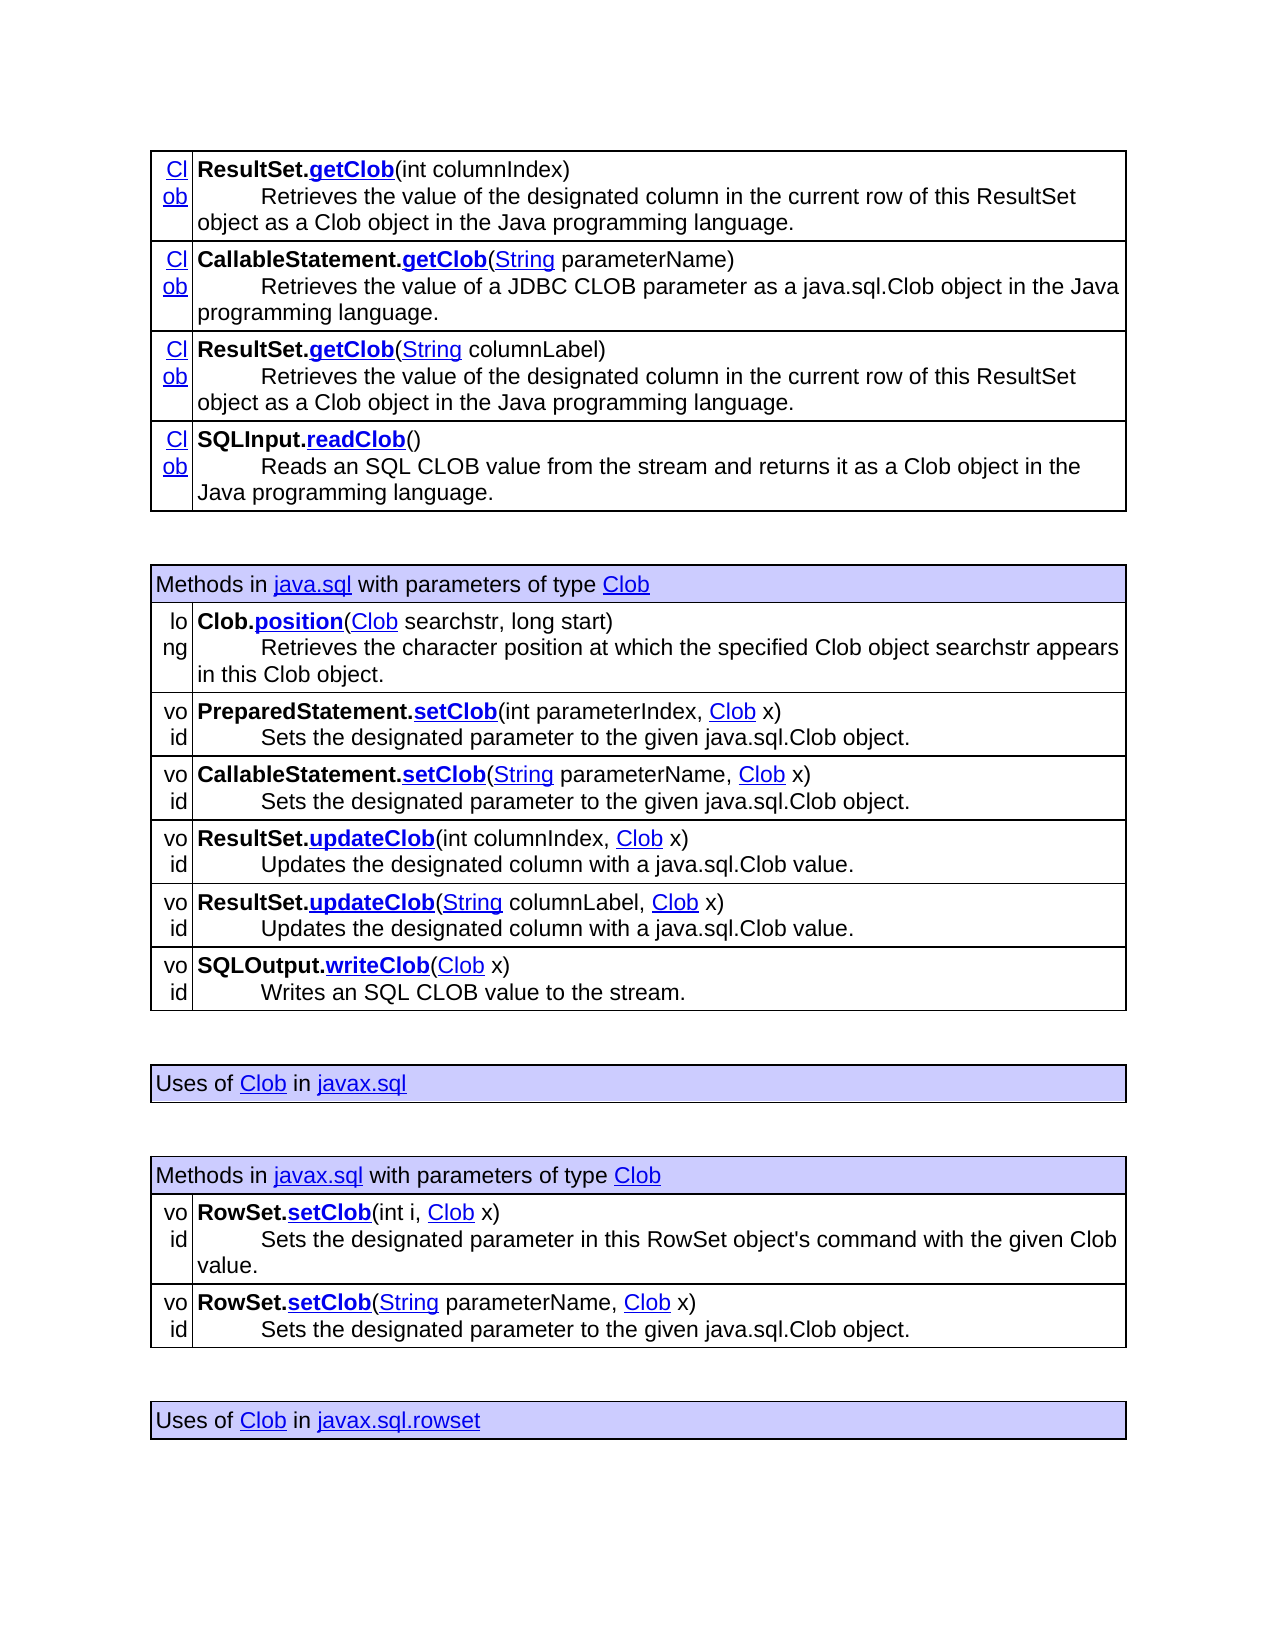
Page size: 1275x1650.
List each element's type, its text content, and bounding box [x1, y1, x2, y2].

table_cell PreparedStatement.setClob(int parameterIndex, Clob x) Sets the designated parameter to the given java.sql.Clob object. [193, 693, 1125, 755]
table_cell void [152, 948, 192, 1010]
table_cell void [152, 693, 192, 755]
table_cell RowSet.setClob(int i, Clob x) Sets the designated parameter in this RowSet object's command with the given Clob value. [193, 1195, 1125, 1283]
table_cell Clob.position(Clob searchstr, long start) Retrieves the character position at which the specified Clob object searchstr appears in this Clob object. [193, 603, 1125, 692]
table_cell Clob [152, 242, 192, 330]
table_cell Clob [152, 332, 192, 420]
table_header Uses of Clob in javax.sql.rowset [152, 1402, 1125, 1438]
table_cell ResultSet.updateClob(String columnLabel, Clob x) Updates the designated column with a java.sql.Clob value. [193, 884, 1125, 946]
table_cell RowSet.setClob(String parameterName, Clob x) Sets the designated parameter to the given java.sql.Clob object. [193, 1285, 1125, 1347]
table_header Uses of Clob in javax.sql [152, 1066, 1125, 1101]
table_cell SQLOutput.writeClob(Clob x) Writes an SQL CLOB value to the stream. [193, 948, 1125, 1010]
table_cell void [152, 1285, 192, 1347]
table_cell void [152, 1195, 192, 1283]
table_cell ResultSet.updateClob(int columnIndex, Clob x) Updates the designated column with a java.sql.Clob value. [193, 821, 1125, 882]
table_cell void [152, 821, 192, 882]
table_header Methods in java.sql with parameters of type Clob [152, 566, 1125, 602]
table_cell Clob [152, 152, 192, 240]
table_cell SQLInput.readClob() Reads an SQL CLOB value from the stream and returns it as a Clob object in the Java programming language. [193, 422, 1125, 510]
table_cell CallableStatement.getClob(String parameterName) Retrieves the value of a JDBC CLOB parameter as a java.sql.Clob object in the Java programming language. [193, 242, 1125, 330]
table_cell long [152, 603, 192, 692]
table_cell ResultSet.getClob(String columnLabel) Retrieves the value of the designated column in the current row of this ResultSet object as a Clob object in the Java programming language. [193, 332, 1125, 420]
table_cell void [152, 757, 192, 819]
table_cell void [152, 884, 192, 946]
table_cell ResultSet.getClob(int columnIndex) Retrieves the value of the designated column in the current row of this ResultSet object as a Clob object in the Java programming language. [193, 152, 1125, 240]
table_cell CallableStatement.setClob(String parameterName, Clob x) Sets the designated parameter to the given java.sql.Clob object. [193, 757, 1125, 819]
table_header Methods in javax.sql with parameters of type Clob [152, 1157, 1125, 1193]
table_cell Clob [152, 422, 192, 510]
